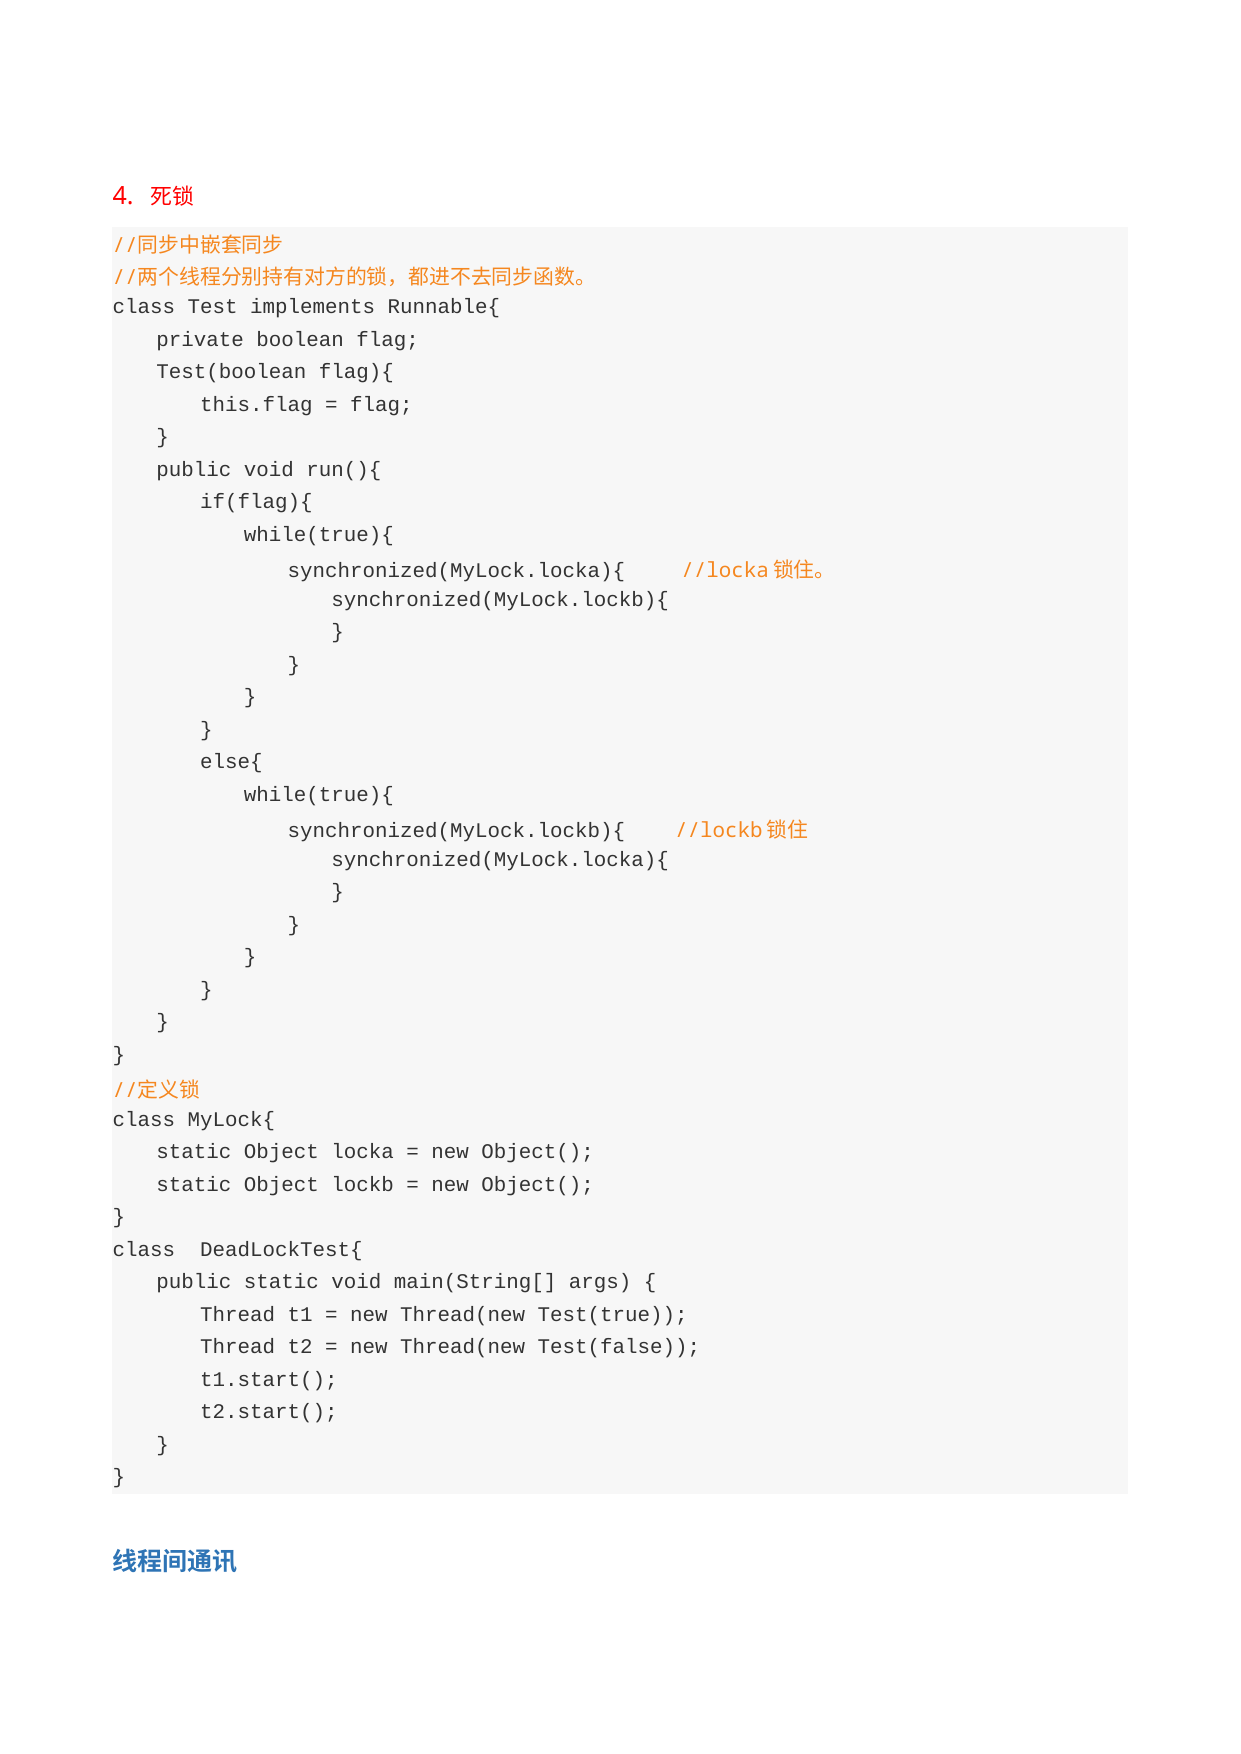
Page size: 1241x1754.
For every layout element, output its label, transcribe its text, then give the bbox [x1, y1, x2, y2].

text //两个线程分别持有对方的锁，都进不去同步函数。 [112, 259, 1128, 292]
text if(flag){ [112, 487, 1128, 519]
text synchronized(MyLock.locka){ [112, 844, 1128, 877]
list 死锁 [112, 162, 1128, 227]
text Thread t2 = new Thread(new Test(false)); [112, 1332, 1128, 1364]
text class DeadLockTest{ [112, 1234, 1128, 1267]
text } [112, 649, 1128, 682]
text synchronized(MyLock.locka){ //locka锁住。 [112, 552, 1128, 584]
text static Object lockb = new Object(); [112, 1169, 1128, 1202]
text public void run(){ [112, 454, 1128, 487]
text while(true){ [112, 779, 1128, 812]
text synchronized(MyLock.lockb){ //lockb锁住 [112, 812, 1128, 844]
text } [112, 1202, 1128, 1234]
text } [112, 909, 1128, 942]
text this.flag = flag; [112, 389, 1128, 422]
text class Test implements Runnable{ [112, 292, 1128, 324]
text } [112, 942, 1128, 974]
text Test(boolean flag){ [112, 357, 1128, 389]
text private boolean flag; [112, 324, 1128, 357]
text 线程间通讯 [112, 1527, 1128, 1592]
text //同步中嵌套同步 [112, 227, 1128, 259]
text } [112, 1429, 1128, 1462]
text } [112, 1039, 1128, 1072]
text t1.start(); [112, 1364, 1128, 1397]
text Thread t1 = new Thread(new Test(true)); [112, 1299, 1128, 1332]
text } [112, 1007, 1128, 1039]
text while(true){ [112, 519, 1128, 552]
text t2.start(); [112, 1397, 1128, 1429]
text } [112, 617, 1128, 649]
text } [112, 422, 1128, 454]
text class MyLock{ [112, 1104, 1128, 1137]
text synchronized(MyLock.lockb){ [112, 584, 1128, 617]
text else{ [112, 747, 1128, 779]
text public static void main(String[] args) { [112, 1267, 1128, 1299]
text static Object locka = new Object(); [112, 1137, 1128, 1169]
text } [112, 682, 1128, 714]
text } [112, 714, 1128, 747]
text } [112, 1462, 1128, 1494]
text } [112, 877, 1128, 909]
text } [112, 974, 1128, 1007]
text //定义锁 [112, 1072, 1128, 1104]
